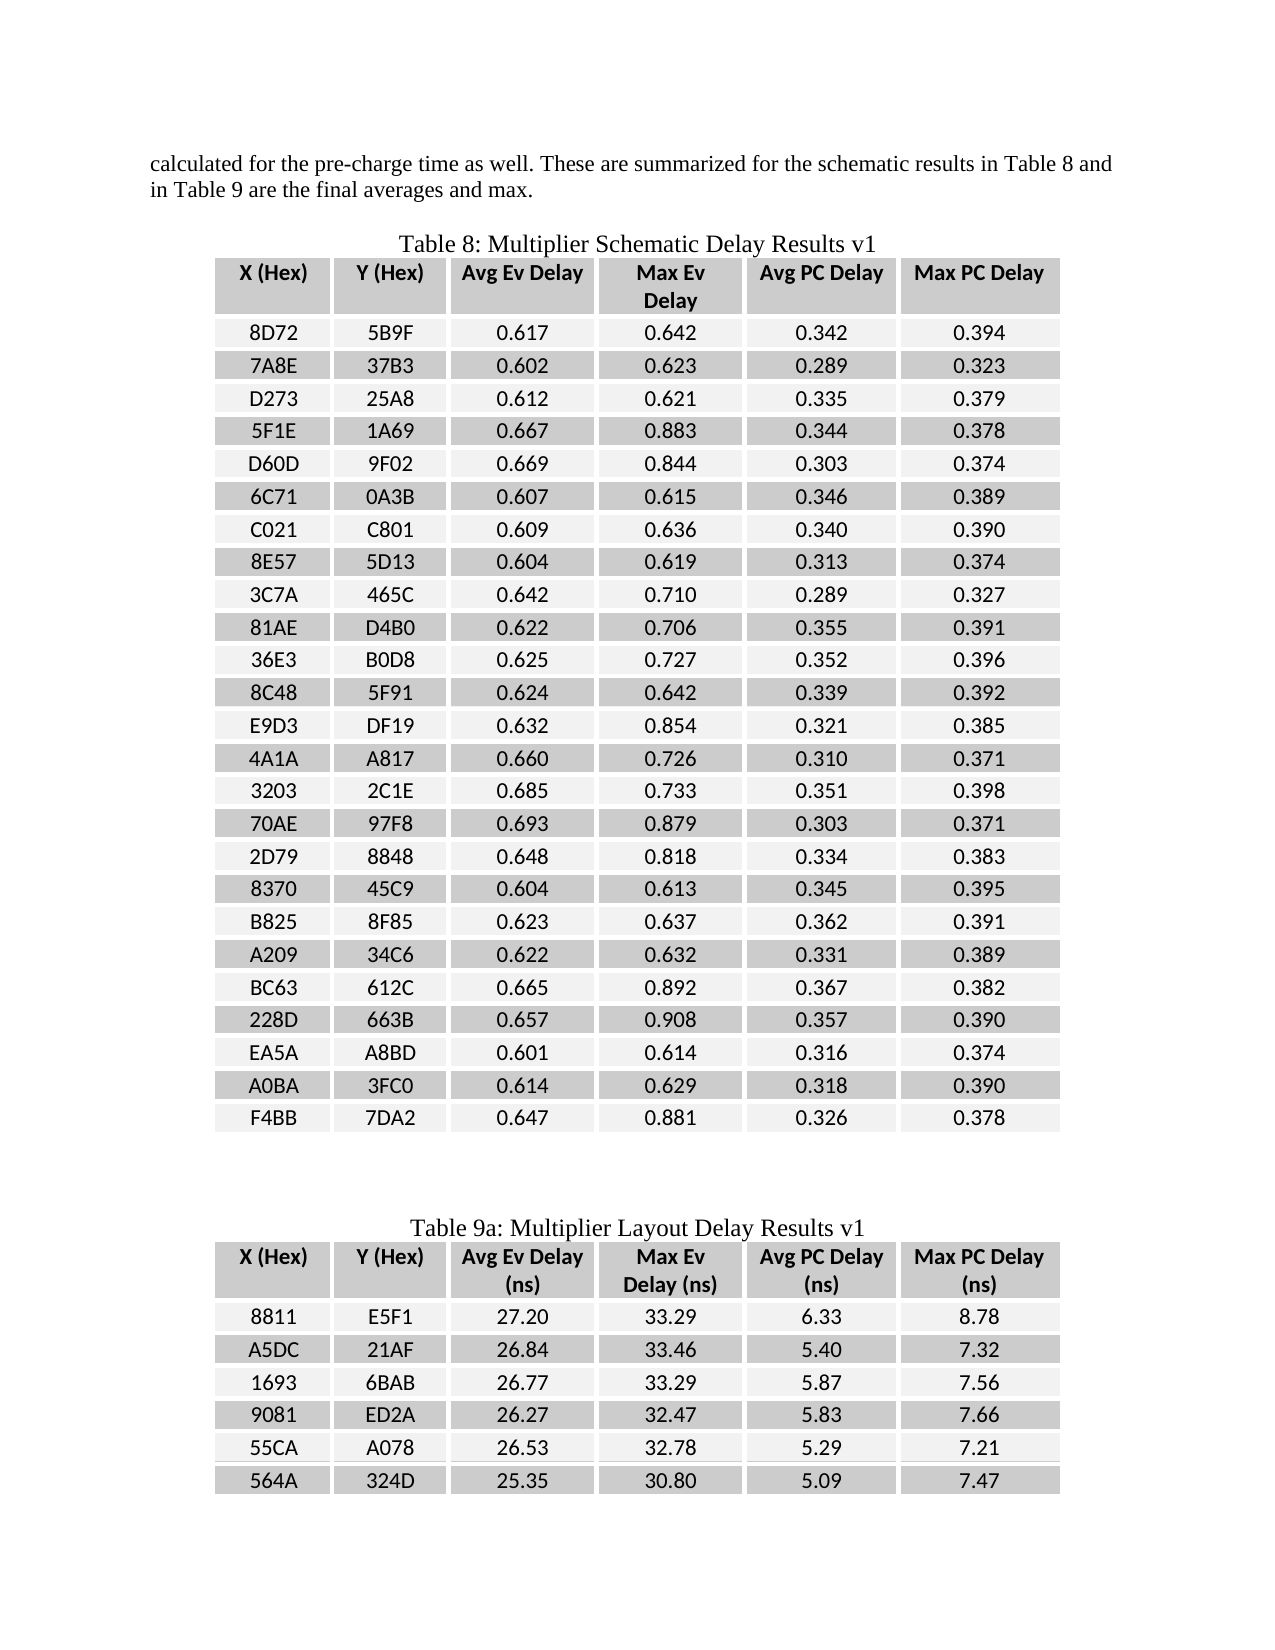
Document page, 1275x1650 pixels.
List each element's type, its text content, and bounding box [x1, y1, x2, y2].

table_cell 34C6 [334, 940, 446, 968]
table_cell 0.382 [901, 973, 1060, 1001]
table_header Avg PC Delay [747, 258, 896, 314]
table_cell 0.289 [747, 580, 896, 608]
table_header Y (Hex) [334, 1242, 446, 1298]
table_cell 26.27 [451, 1401, 594, 1429]
table_cell 0.642 [451, 580, 594, 608]
table_cell E5F1 [334, 1303, 446, 1331]
table_cell 0.395 [901, 875, 1060, 903]
table_cell 0.625 [451, 646, 594, 674]
table_cell D273 [215, 384, 330, 412]
table_cell 0.345 [747, 875, 896, 903]
table_cell 0.323 [901, 351, 1060, 379]
table_cell 0.710 [599, 580, 742, 608]
table_cell 0.289 [747, 351, 896, 379]
table_cell 0.632 [599, 940, 742, 968]
table_cell 5.83 [747, 1401, 896, 1429]
table_cell 0.327 [901, 580, 1060, 608]
table_cell 9081 [215, 1401, 330, 1429]
table_cell 612C [334, 973, 446, 1001]
table_cell 33.46 [599, 1335, 742, 1363]
table_cell 0.617 [451, 319, 594, 347]
table_cell 81AE [215, 613, 330, 641]
table_cell 0.355 [747, 613, 896, 641]
table_cell 7.32 [901, 1335, 1060, 1363]
table_header X (Hex) [215, 258, 330, 314]
table_cell 8370 [215, 875, 330, 903]
table_cell EA5A [215, 1038, 330, 1066]
table_cell A078 [334, 1433, 446, 1461]
table_cell 0.727 [599, 646, 742, 674]
table_cell 0.321 [747, 711, 896, 739]
table_cell 0.339 [747, 678, 896, 706]
table_cell C801 [334, 515, 446, 543]
table_cell 3C7A [215, 580, 330, 608]
table_cell 0.685 [451, 777, 594, 804]
table_cell 7.21 [901, 1433, 1060, 1461]
table_cell 6.33 [747, 1303, 896, 1331]
table_header Y (Hex) [334, 258, 446, 314]
table_cell 26.77 [451, 1368, 594, 1396]
table_cell 0.615 [599, 482, 742, 510]
table_cell 0.378 [901, 1104, 1060, 1132]
table_cell 0.604 [451, 875, 594, 903]
table_cell 30.80 [599, 1466, 742, 1494]
table_cell 0.390 [901, 1071, 1060, 1099]
table_cell 3FC0 [334, 1071, 446, 1099]
table_cell DF19 [334, 711, 446, 739]
table_cell 0.619 [599, 548, 742, 576]
table_cell C021 [215, 515, 330, 543]
table_cell 0.665 [451, 973, 594, 1001]
table_cell 0.818 [599, 842, 742, 870]
table_cell D4B0 [334, 613, 446, 641]
table_cell 0.669 [451, 450, 594, 477]
table_cell ED2A [334, 1401, 446, 1429]
table_cell 32.47 [599, 1401, 742, 1429]
table_cell 0.313 [747, 548, 896, 576]
table_cell 7A8E [215, 351, 330, 379]
table_header Avg Ev Delay [451, 258, 594, 314]
table_cell 8811 [215, 1303, 330, 1331]
table_header X (Hex) [215, 1242, 330, 1298]
table_cell 0.392 [901, 678, 1060, 706]
table_cell 0.394 [901, 319, 1060, 347]
table_cell A5DC [215, 1335, 330, 1363]
table_cell 33.29 [599, 1368, 742, 1396]
table_cell 5.29 [747, 1433, 896, 1461]
table_cell 0A3B [334, 482, 446, 510]
table_header Max Ev Delay (ns) [599, 1242, 742, 1298]
table_cell 0.733 [599, 777, 742, 804]
table_cell B0D8 [334, 646, 446, 674]
table_cell 0.632 [451, 711, 594, 739]
table_cell 8F85 [334, 907, 446, 935]
table_cell 0.706 [599, 613, 742, 641]
table_cell 0.892 [599, 973, 742, 1001]
table_cell 0.612 [451, 384, 594, 412]
table_cell 70AE [215, 809, 330, 837]
table_cell 5.40 [747, 1335, 896, 1363]
table_cell 465C [334, 580, 446, 608]
table_cell 0.613 [599, 875, 742, 903]
table_cell B825 [215, 907, 330, 935]
table_cell 0.362 [747, 907, 896, 935]
table_cell 0.303 [747, 809, 896, 837]
table_cell 0.342 [747, 319, 896, 347]
table_cell E9D3 [215, 711, 330, 739]
table_cell 0.303 [747, 450, 896, 477]
table_cell F4BB [215, 1104, 330, 1132]
table_cell 0.385 [901, 711, 1060, 739]
table_cell 21AF [334, 1335, 446, 1363]
table_cell 0.389 [901, 940, 1060, 968]
table_cell 0.629 [599, 1071, 742, 1099]
table_cell 0.642 [599, 319, 742, 347]
table_cell 0.648 [451, 842, 594, 870]
table_cell 0.310 [747, 744, 896, 772]
table_cell 26.84 [451, 1335, 594, 1363]
table_cell 0.346 [747, 482, 896, 510]
table_cell 5F91 [334, 678, 446, 706]
table_cell 26.53 [451, 1433, 594, 1461]
table_cell 25A8 [334, 384, 446, 412]
table_cell 0.642 [599, 678, 742, 706]
table_cell 0.660 [451, 744, 594, 772]
table_cell 6BAB [334, 1368, 446, 1396]
table_cell 0.637 [599, 907, 742, 935]
table_cell 33.29 [599, 1303, 742, 1331]
table_cell 0.331 [747, 940, 896, 968]
table_header Avg PC Delay (ns) [747, 1242, 896, 1298]
table_cell 0.854 [599, 711, 742, 739]
table_cell 0.621 [599, 384, 742, 412]
table_cell 8C48 [215, 678, 330, 706]
table_cell 3203 [215, 777, 330, 804]
table_cell 663B [334, 1006, 446, 1033]
table_cell 0.622 [451, 613, 594, 641]
text Table 9a: Multiplier Layout Delay Results v1 [150, 1213, 1125, 1242]
table_cell 2C1E [334, 777, 446, 804]
table_cell 0.604 [451, 548, 594, 576]
text Table 8: Multiplier Schematic Delay Results v1 [150, 229, 1125, 258]
table_cell A0BA [215, 1071, 330, 1099]
table_cell 0.609 [451, 515, 594, 543]
table_cell 97F8 [334, 809, 446, 837]
table_cell 8.78 [901, 1303, 1060, 1331]
table_cell BC63 [215, 973, 330, 1001]
table_cell 5.09 [747, 1466, 896, 1494]
table_cell 0.624 [451, 678, 594, 706]
table_cell 0.908 [599, 1006, 742, 1033]
table_cell 228D [215, 1006, 330, 1033]
table_cell A209 [215, 940, 330, 968]
table_cell 0.335 [747, 384, 896, 412]
table_cell 0.602 [451, 351, 594, 379]
table_cell 0.390 [901, 1006, 1060, 1033]
table_cell 0.601 [451, 1038, 594, 1066]
table_cell A817 [334, 744, 446, 772]
table_cell 0.667 [451, 417, 594, 445]
table_cell D60D [215, 450, 330, 477]
table_cell 9F02 [334, 450, 446, 477]
table_cell 564A [215, 1466, 330, 1494]
table_cell 8848 [334, 842, 446, 870]
table_cell 0.374 [901, 1038, 1060, 1066]
table_header Max PC Delay [901, 258, 1060, 314]
table_cell 0.879 [599, 809, 742, 837]
table_cell 27.20 [451, 1303, 594, 1331]
table_cell 0.389 [901, 482, 1060, 510]
table_cell 0.657 [451, 1006, 594, 1033]
table_cell 0.383 [901, 842, 1060, 870]
table_cell 4A1A [215, 744, 330, 772]
table_cell 25.35 [451, 1466, 594, 1494]
table_cell 0.881 [599, 1104, 742, 1132]
table_cell 0.391 [901, 907, 1060, 935]
table_cell 8E57 [215, 548, 330, 576]
table_cell 0.374 [901, 450, 1060, 477]
table_cell 7.56 [901, 1368, 1060, 1396]
table_cell 7.47 [901, 1466, 1060, 1494]
table_cell 7DA2 [334, 1104, 446, 1132]
table_cell 0.367 [747, 973, 896, 1001]
table_cell 0.391 [901, 613, 1060, 641]
table_cell 36E3 [215, 646, 330, 674]
table_cell 0.623 [451, 907, 594, 935]
table_cell 0.352 [747, 646, 896, 674]
table_cell 1693 [215, 1368, 330, 1396]
table_header Max PC Delay (ns) [901, 1242, 1060, 1298]
table_cell 0.883 [599, 417, 742, 445]
table_cell 324D [334, 1466, 446, 1494]
table_cell 0.374 [901, 548, 1060, 576]
table_cell 0.379 [901, 384, 1060, 412]
table_cell 0.318 [747, 1071, 896, 1099]
table_cell 0.693 [451, 809, 594, 837]
table_cell 5F1E [215, 417, 330, 445]
table_cell 0.371 [901, 744, 1060, 772]
table_cell 0.647 [451, 1104, 594, 1132]
table_cell 45C9 [334, 875, 446, 903]
table_cell A8BD [334, 1038, 446, 1066]
table_cell 0.316 [747, 1038, 896, 1066]
table_cell 0.378 [901, 417, 1060, 445]
table_cell 0.344 [747, 417, 896, 445]
table_cell 0.357 [747, 1006, 896, 1033]
table_cell 0.340 [747, 515, 896, 543]
table_cell 8D72 [215, 319, 330, 347]
table_cell 0.726 [599, 744, 742, 772]
table_cell 5.87 [747, 1368, 896, 1396]
table_cell 0.390 [901, 515, 1060, 543]
table_cell 7.66 [901, 1401, 1060, 1429]
table_header Avg Ev Delay (ns) [451, 1242, 594, 1298]
table_cell 0.326 [747, 1104, 896, 1132]
table_cell 1A69 [334, 417, 446, 445]
table_cell 0.614 [451, 1071, 594, 1099]
table_cell 6C71 [215, 482, 330, 510]
table_cell 0.396 [901, 646, 1060, 674]
table_cell 0.623 [599, 351, 742, 379]
table_cell 0.398 [901, 777, 1060, 804]
table_cell 37B3 [334, 351, 446, 379]
table_cell 0.636 [599, 515, 742, 543]
table_cell 0.614 [599, 1038, 742, 1066]
table_cell 0.334 [747, 842, 896, 870]
table_cell 2D79 [215, 842, 330, 870]
table_header Max Ev Delay [599, 258, 742, 314]
table_cell 5D13 [334, 548, 446, 576]
table_cell 32.78 [599, 1433, 742, 1461]
table_cell 0.622 [451, 940, 594, 968]
table_cell 0.607 [451, 482, 594, 510]
table_cell 0.351 [747, 777, 896, 804]
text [150, 150, 1125, 203]
table_cell 0.844 [599, 450, 742, 477]
table_cell 55CA [215, 1433, 330, 1461]
table_cell 5B9F [334, 319, 446, 347]
table_cell 0.371 [901, 809, 1060, 837]
